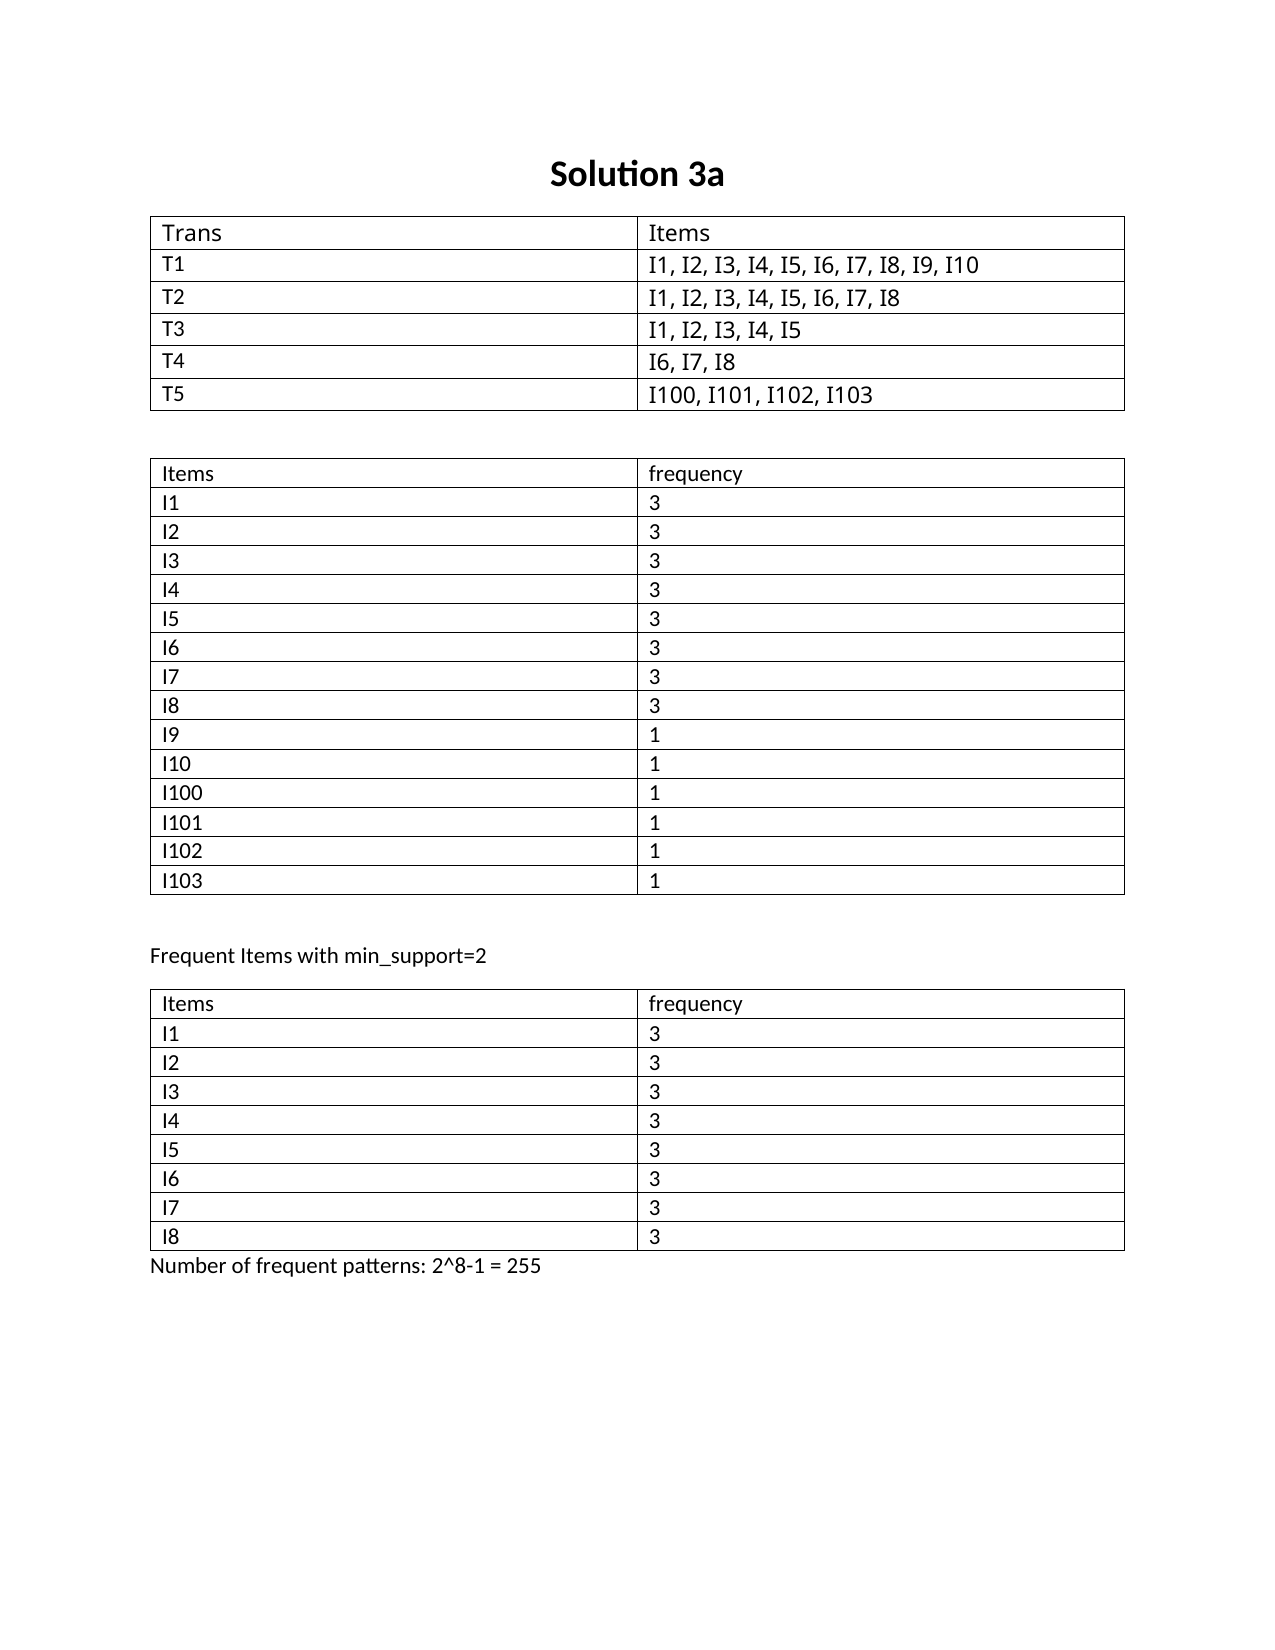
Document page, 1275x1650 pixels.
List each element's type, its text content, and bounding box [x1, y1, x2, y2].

table_cell I7 [151, 662, 637, 690]
table_cell 3 [638, 575, 1124, 603]
table_header Items [638, 217, 1124, 248]
table_cell 1 [638, 750, 1124, 777]
table_cell T4 [151, 346, 637, 378]
table_cell I1, I2, I3, I4, I5, I6, I7, I8 [638, 282, 1124, 313]
table_header Items [151, 459, 637, 487]
table_cell I1 [151, 488, 637, 516]
table_cell I10 [151, 750, 637, 777]
table_cell I6 [151, 633, 637, 661]
table_cell I6, I7, I8 [638, 346, 1124, 378]
table_cell 1 [638, 837, 1124, 865]
text Solution 3a [150, 150, 1125, 196]
table_cell 1 [638, 720, 1124, 748]
table_cell I103 [151, 866, 637, 894]
table_cell I5 [151, 604, 637, 632]
table_cell 3 [638, 1077, 1124, 1105]
table_cell 1 [638, 779, 1124, 807]
table_cell I102 [151, 837, 637, 865]
table_cell T5 [151, 379, 637, 410]
table_cell 3 [638, 633, 1124, 661]
table_cell I1 [151, 1019, 637, 1047]
table_cell 3 [638, 691, 1124, 719]
table_cell 3 [638, 1135, 1124, 1163]
table_cell T2 [151, 282, 637, 313]
table_cell 3 [638, 604, 1124, 632]
table_cell I3 [151, 546, 637, 574]
table_cell I2 [151, 1048, 637, 1076]
table_header Trans [151, 217, 637, 248]
table_cell I4 [151, 1106, 637, 1134]
table_header frequency [638, 990, 1124, 1018]
table_cell I1, I2, I3, I4, I5, I6, I7, I8, I9, I10 [638, 250, 1124, 281]
table_cell I4 [151, 575, 637, 603]
table_cell I2 [151, 517, 637, 545]
table_cell I100, I101, I102, I103 [638, 379, 1124, 410]
table_cell I5 [151, 1135, 637, 1163]
table_cell 3 [638, 1164, 1124, 1192]
table_cell 3 [638, 1222, 1124, 1250]
table_cell 1 [638, 808, 1124, 836]
table_cell I6 [151, 1164, 637, 1192]
table_cell T1 [151, 250, 637, 281]
table_header Items [151, 990, 637, 1018]
table_cell 3 [638, 517, 1124, 545]
table_cell 1 [638, 866, 1124, 894]
table_cell I7 [151, 1193, 637, 1221]
table_cell I9 [151, 720, 637, 748]
table_cell 3 [638, 1193, 1124, 1221]
table_cell I8 [151, 1222, 637, 1250]
table_header frequency [638, 459, 1124, 487]
text Number of frequent patterns: 2^8-1 = 255 [150, 1251, 1125, 1279]
table_cell 3 [638, 1019, 1124, 1047]
text Frequent Items with min_support=2 [150, 942, 1125, 970]
table_cell 3 [638, 488, 1124, 516]
table_cell I8 [151, 691, 637, 719]
table_cell T3 [151, 314, 637, 345]
table_cell 3 [638, 1106, 1124, 1134]
table_cell I100 [151, 779, 637, 807]
table_cell 3 [638, 546, 1124, 574]
table_cell 3 [638, 1048, 1124, 1076]
table_cell I101 [151, 808, 637, 836]
table_cell I3 [151, 1077, 637, 1105]
table_cell 3 [638, 662, 1124, 690]
table_cell I1, I2, I3, I4, I5 [638, 314, 1124, 345]
